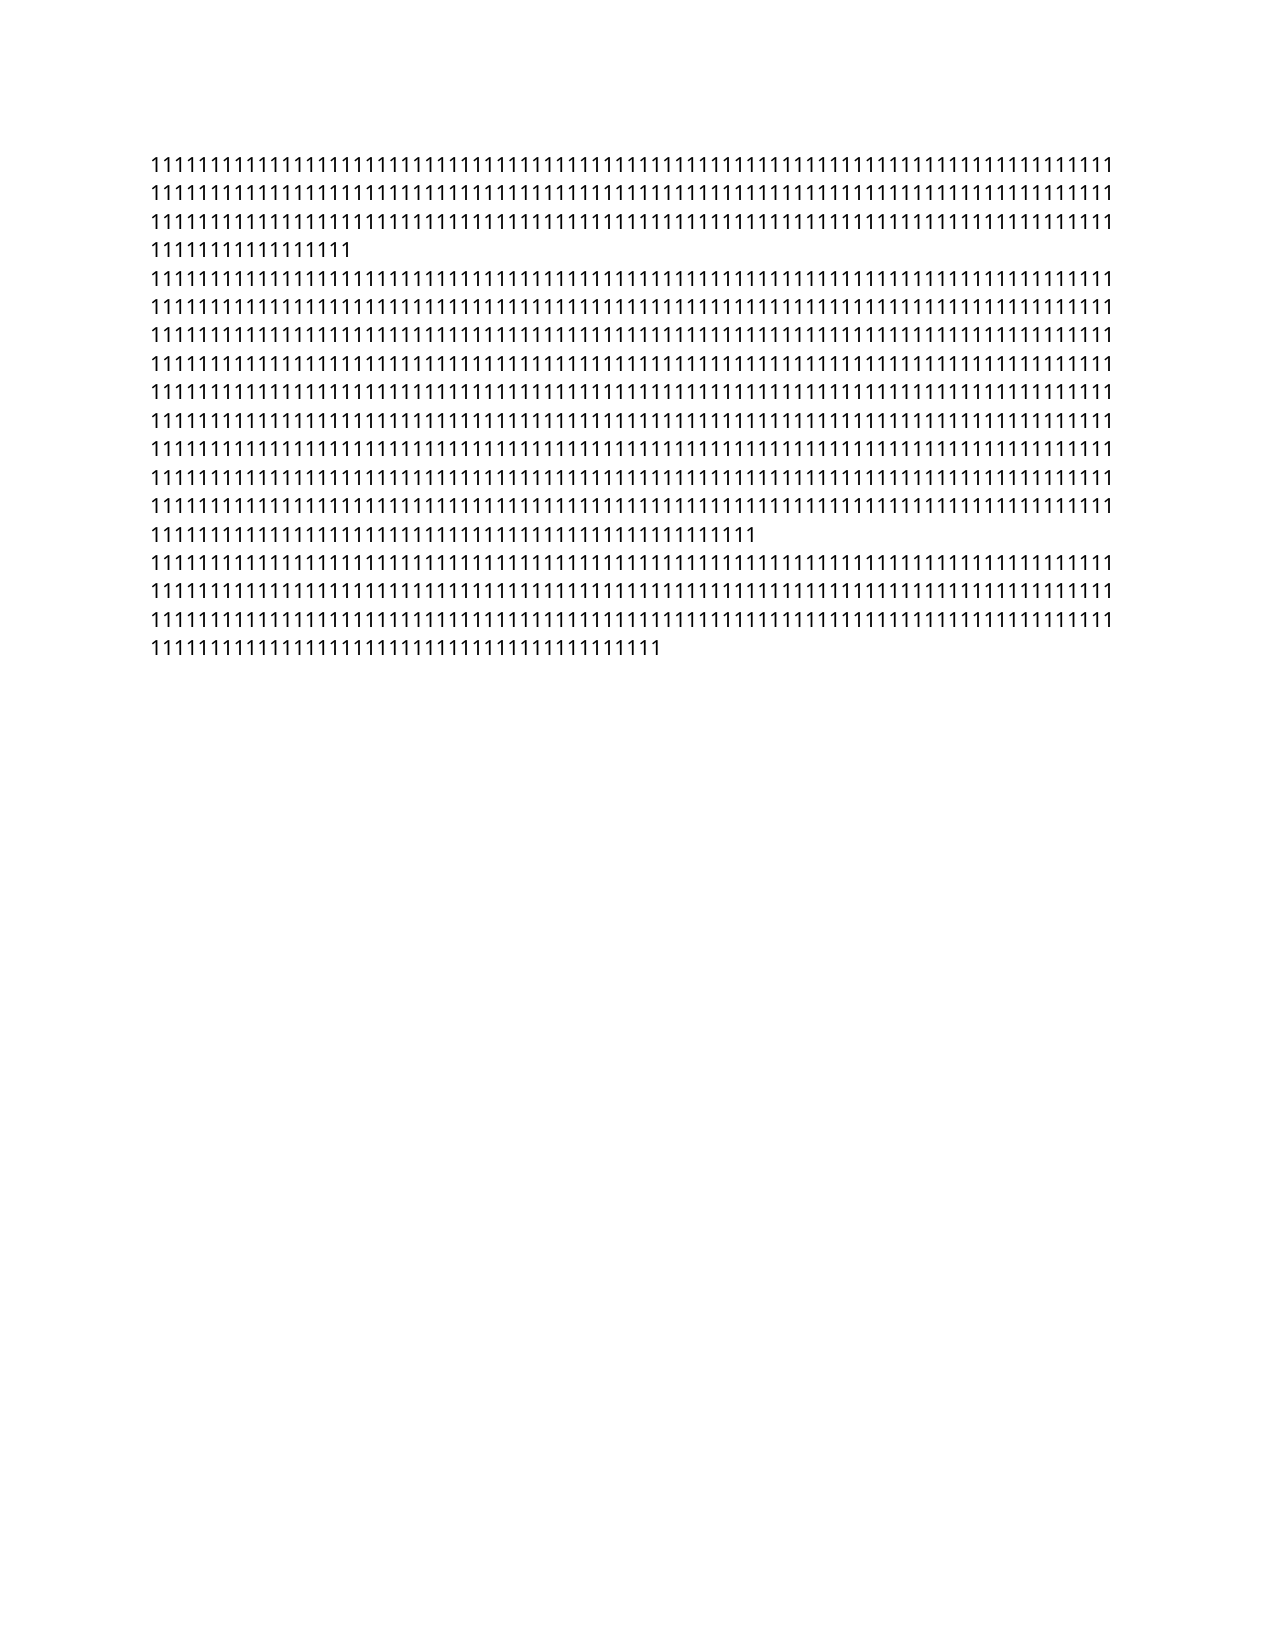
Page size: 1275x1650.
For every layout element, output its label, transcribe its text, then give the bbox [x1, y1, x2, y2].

text 1111111111111111111111111111111111111111111111111111111111111111111111111111111111111111111111111111111111111111111111111111111111111111111111111111111111111111111111111111111111111111111111111111111111111111111111111111111111111111111111111111111111111111111111111111111111111111111111 [150, 548, 1125, 662]
text 111111111111111111111111111111111111111111111111111111111111111111111111111111111111111111111111111111111111111111111111111111111111111111111111111111111111111111111111111111111111111111111111111111111111111111111111111111111111111111111111111111111111111111111111111111111111111111111111111111111111111111111111111111111111111111111111111111111111111111111111111111111111111111111111111111111111111111111111111111111111111111111111111111111111111111111111111111111111111111111111111111111111111111111111111111111111111111111111111111111111111111111111111111111111111111111111111111111111111111111111111111111111111111111111111111111111111111111111111111111111111111111111111111111111111111111111111111111111111111111111111111111111111111111111111111111111111111111111111111111111 [150, 264, 1125, 548]
text 11111111111111111111111111111111111111111111111111111111111111111111111111111111111111111111111111111111111111111111111111111111111111111111111111111111111111111111111111111111111111111111111111111111111111111111111111111111111111111111111111111111111111111111 [150, 150, 1125, 264]
